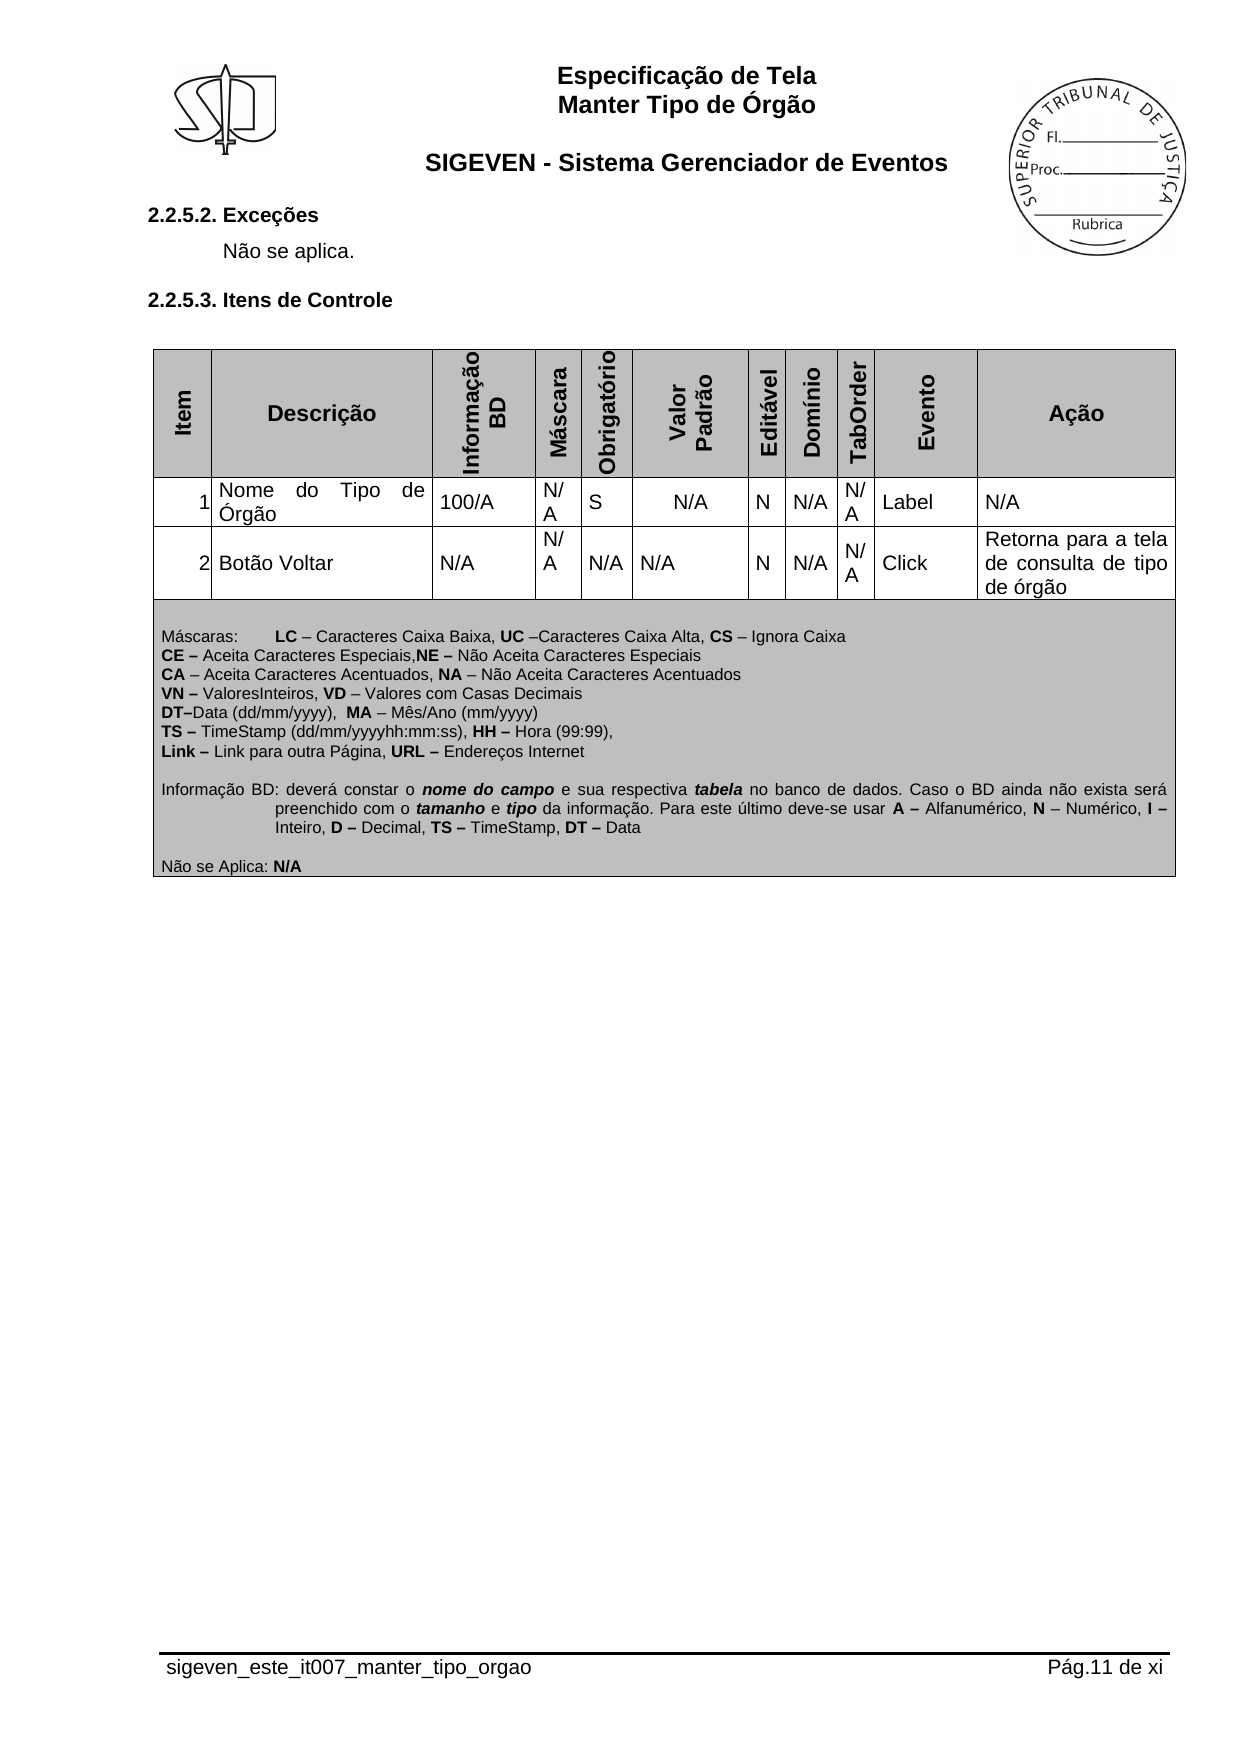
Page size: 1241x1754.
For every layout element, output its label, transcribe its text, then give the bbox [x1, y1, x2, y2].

table_header Máscara [536, 350, 581, 477]
table_cell S [582, 478, 632, 526]
subtitle 2.2.5.3. Itens de Controle [148, 288, 1181, 312]
table_cell 100/A [433, 478, 535, 526]
table_header Obrigatório [582, 350, 632, 477]
table_header Descrição [212, 350, 432, 477]
table_cell N/A [633, 478, 748, 526]
table_cell N/A [536, 478, 581, 526]
table_cell N/A [433, 527, 535, 599]
table_cell N/A [633, 527, 748, 599]
table_cell Label [875, 478, 977, 526]
table_header Item [154, 350, 211, 477]
table_cell N [749, 527, 785, 599]
table_cell N/A [838, 527, 874, 599]
table_cell Botão Voltar [212, 527, 432, 599]
subtitle 2.2.5.2. Exceções [148, 203, 1181, 227]
table_cell Retorna para a tela de consulta de tipo de órgão [978, 527, 1175, 599]
picture [1008, 78, 1187, 256]
table_cell 1 [154, 478, 211, 526]
table_cell N [749, 478, 785, 526]
text Não se aplica. [223, 239, 1181, 263]
table_cell N/A [978, 478, 1175, 526]
table_header TabOrder [838, 350, 874, 477]
table_cell Click [875, 527, 977, 599]
table_cell N/A [838, 478, 874, 526]
table_header Editável [749, 350, 785, 477]
table_header Informação BD [433, 350, 535, 477]
table_header Valor Padrão [633, 350, 748, 477]
table_cell N/A [786, 478, 837, 526]
table_cell Máscaras: LC – Caracteres Caixa Baixa, UC –Caracteres Caixa Alta, CS – Ignora Caixa CE – Aceita Caracteres Especiais,NE – Não Aceita Caracteres Especiais CA – Aceita Caracteres Acentuados, NA – Não Aceita Caracteres Acentuados VN – ValoresInteiros, VD – Valores com Casas Decimais DT–Data (dd/mm/yyyy), MA – Mês/Ano (mm/yyyy) TS – TimeStamp (dd/mm/yyyyhh:mm:ss), HH – Hora (99:99), Link – Link para outra Página, URL – Endereços Internet Informação BD: deverá constar o nome do campo e sua respectiva tabela no banco de dados. Caso o BD ainda não exista será preenchido com o tamanho e tipo da informação. Para este último deve-se usar A – Alfanumérico, N – Numérico, I – Inteiro, D – Decimal, TS – TimeStamp, DT – Data Não se Aplica: N/A [154, 600, 1175, 876]
table_header Ação [978, 350, 1175, 477]
table_cell Nome do Tipo de Órgão [212, 478, 432, 526]
table_cell 2 [154, 527, 211, 599]
table_cell N/A [786, 527, 837, 599]
table_cell N/A [536, 527, 581, 599]
table_cell N/A [582, 527, 632, 599]
table_header Domínio [786, 350, 837, 477]
table_header Evento [875, 350, 977, 477]
